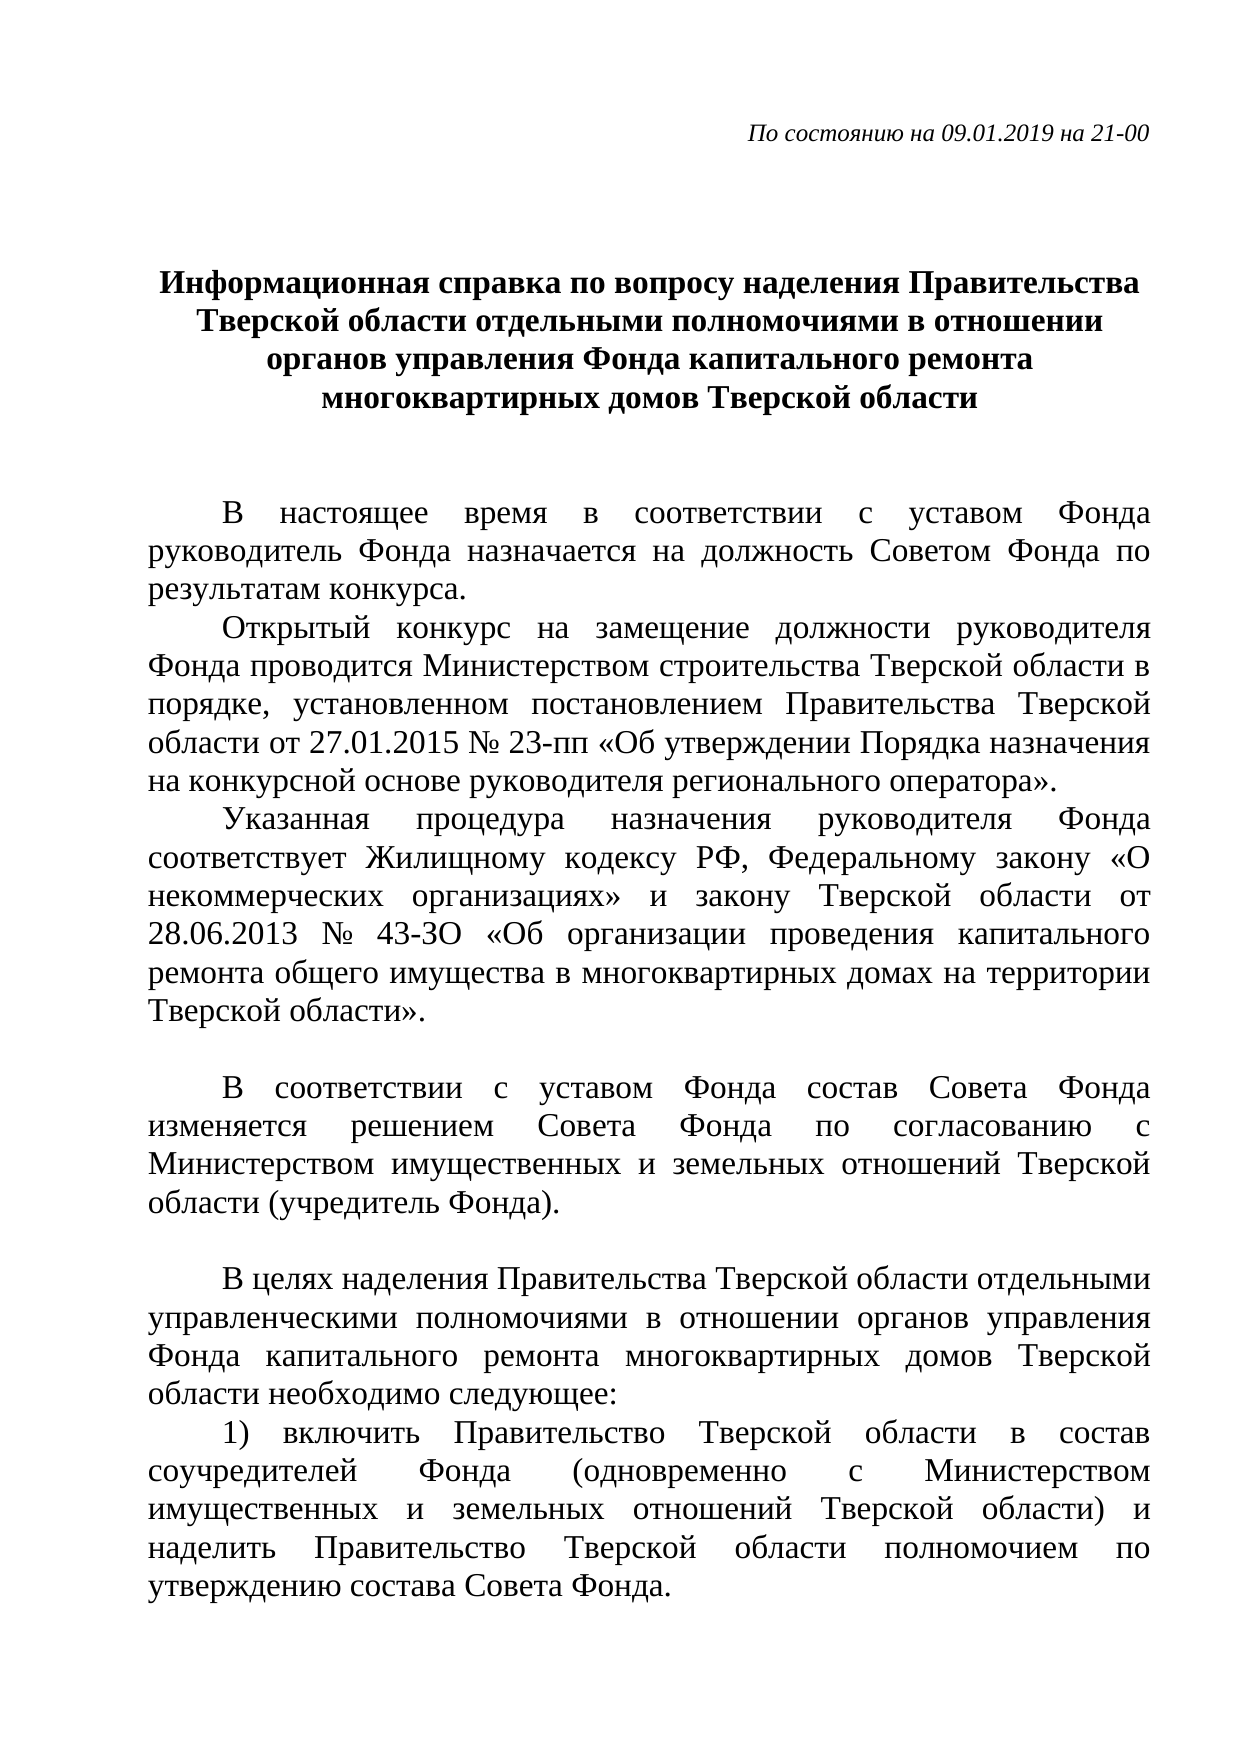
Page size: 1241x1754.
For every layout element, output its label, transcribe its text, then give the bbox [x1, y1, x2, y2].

list По состоянию на 09.01.2019 на 21-00 [148, 118, 1152, 147]
list Открытый конкурс на замещение должности руководителя Фонда проводится Министерством строительства Тверской области в порядке, установленном постановлением Правительства Тверской области от 27.01.2015 № 23-пп «Об утверждении Порядка назначения на конкурсной основе руководителя регионального оператора». [148, 607, 1152, 798]
list В соответствии с уставом Фонда состав Совета Фонда изменяется решением Совета Фонда по согласованию с Министерством имущественных и земельных отношений Тверской области (учредитель Фонда). [148, 1067, 1152, 1220]
text Указанная процедура назначения руководителя Фонда соответствует Жилищному кодексу РФ, Федеральному закону «О некоммерческих организациях» и закону Тверской области от 28.06.2013 № 43-ЗО «Об организации проведения капитального ремонта общего имущества в многоквартирных домах на территории Тверской области». [148, 798, 1152, 1028]
list Информационная справка по вопросу наделения Правительства Тверской области отдельными полномочиями в отношении органов управления Фонда капитального ремонта многоквартирных домов Тверской области [148, 262, 1152, 415]
list В целях наделения Правительства Тверской области отдельными управленческими полномочиями в отношении органов управления Фонда капитального ремонта многоквартирных домов Тверской области необходимо следующее: [148, 1258, 1152, 1412]
list 1) включить Правительство Тверской области в состав соучредителей Фонда (одновременно с Министерством имущественных и земельных отношений Тверской области) и наделить Правительство Тверской области полномочием по утверждению состава Совета Фонда. [148, 1412, 1152, 1603]
list В настоящее время в соответствии с уставом Фонда руководитель Фонда назначается на должность Советом Фонда по результатам конкурса. [148, 492, 1152, 607]
